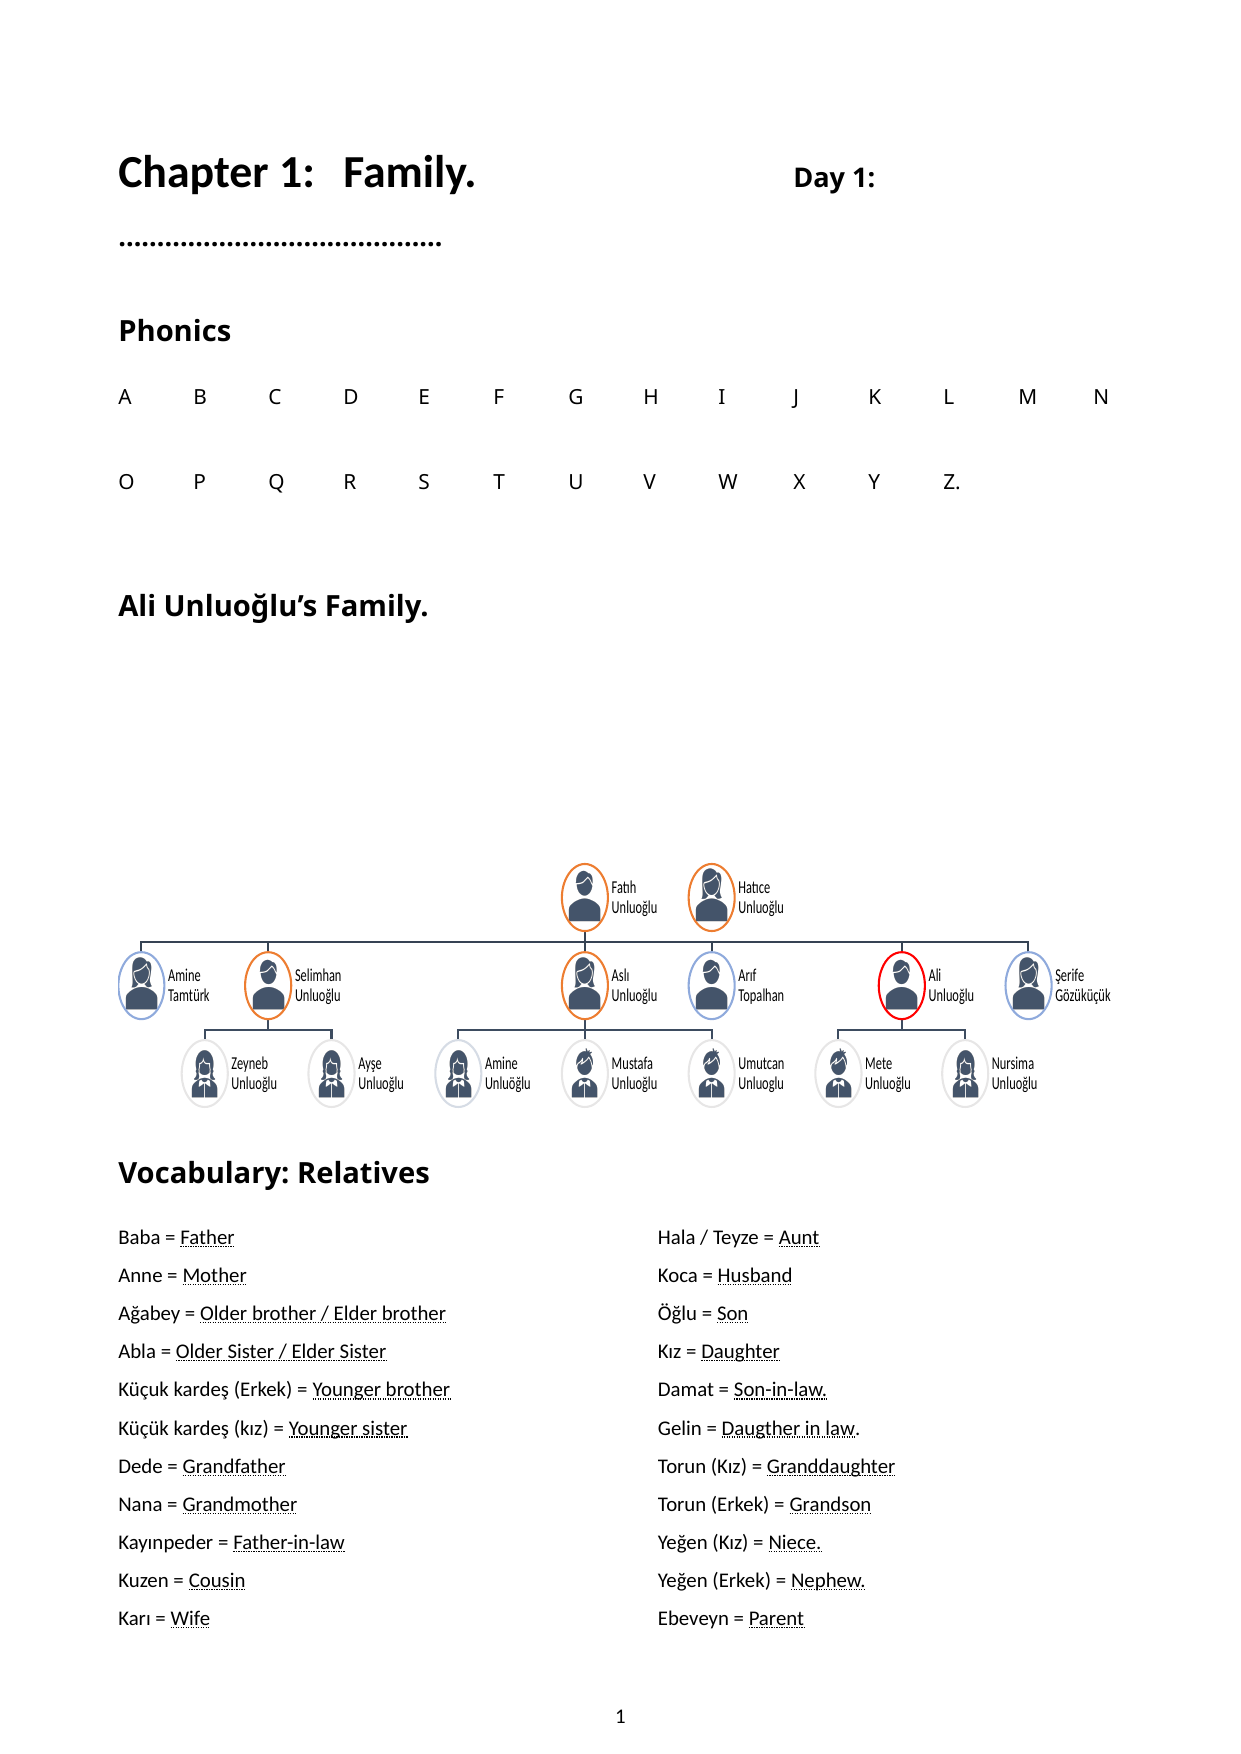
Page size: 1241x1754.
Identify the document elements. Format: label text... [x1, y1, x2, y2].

text Anne = Mother [118, 1262, 583, 1288]
picture [690, 954, 733, 1018]
subtitle Phonics [118, 310, 1122, 350]
picture [690, 866, 733, 929]
text Ebeveyn = Parent [658, 1605, 1122, 1631]
text A B C D E F G H I J K L M N O P Q R S T U V W X Y Z. [118, 382, 1122, 496]
text Kayınpeder = Father-in-law [118, 1529, 583, 1554]
text Ağabey = Older brother / Elder brother [118, 1300, 583, 1326]
text Abla = Older Sister / Elder Sister [118, 1338, 583, 1364]
picture [437, 1042, 480, 1105]
text Nana = Grandmother [118, 1491, 583, 1516]
picture [944, 1042, 987, 1105]
text Damat = Son-in-law. [658, 1377, 1122, 1402]
picture [183, 1042, 226, 1105]
text Öğlu = Son [658, 1300, 1122, 1326]
text Karı = Wife [118, 1605, 583, 1631]
text Yeğen (Kız) = Niece. [658, 1529, 1122, 1554]
text Hala / Teyze = Aunt [658, 1224, 1122, 1249]
text Dede = Grandfather [118, 1453, 583, 1478]
text Gelin = Daugther in law. [658, 1415, 1122, 1440]
subtitle Ali Unluoğlu’s Family. [118, 586, 1122, 625]
picture [563, 1042, 606, 1105]
text Koca = Husband [658, 1262, 1122, 1288]
text Kız = Daughter [658, 1338, 1122, 1364]
text Küçuk kardeş (Erkek) = Younger brother [118, 1377, 583, 1402]
picture [1007, 954, 1050, 1018]
picture [563, 954, 606, 1018]
text Küçük kardeş (kız) = Younger sister [118, 1415, 583, 1440]
subtitle Vocabulary: Relatives [118, 1152, 1122, 1192]
picture [120, 954, 163, 1018]
text Yeğen (Erkek) = Nephew. [658, 1567, 1122, 1593]
picture [563, 866, 606, 929]
title Chapter 1: Family. Day 1: …………………………………… [118, 143, 1122, 254]
text Torun (Erkek) = Grandson [658, 1491, 1122, 1516]
text Torun (Kız) = Granddaughter [658, 1453, 1122, 1478]
picture [310, 1042, 353, 1105]
text Baba = Father [118, 1224, 583, 1249]
text Kuzen = Cousin [118, 1567, 583, 1593]
picture [690, 1042, 733, 1105]
picture [880, 954, 923, 1018]
picture [247, 954, 290, 1018]
picture [817, 1042, 860, 1105]
